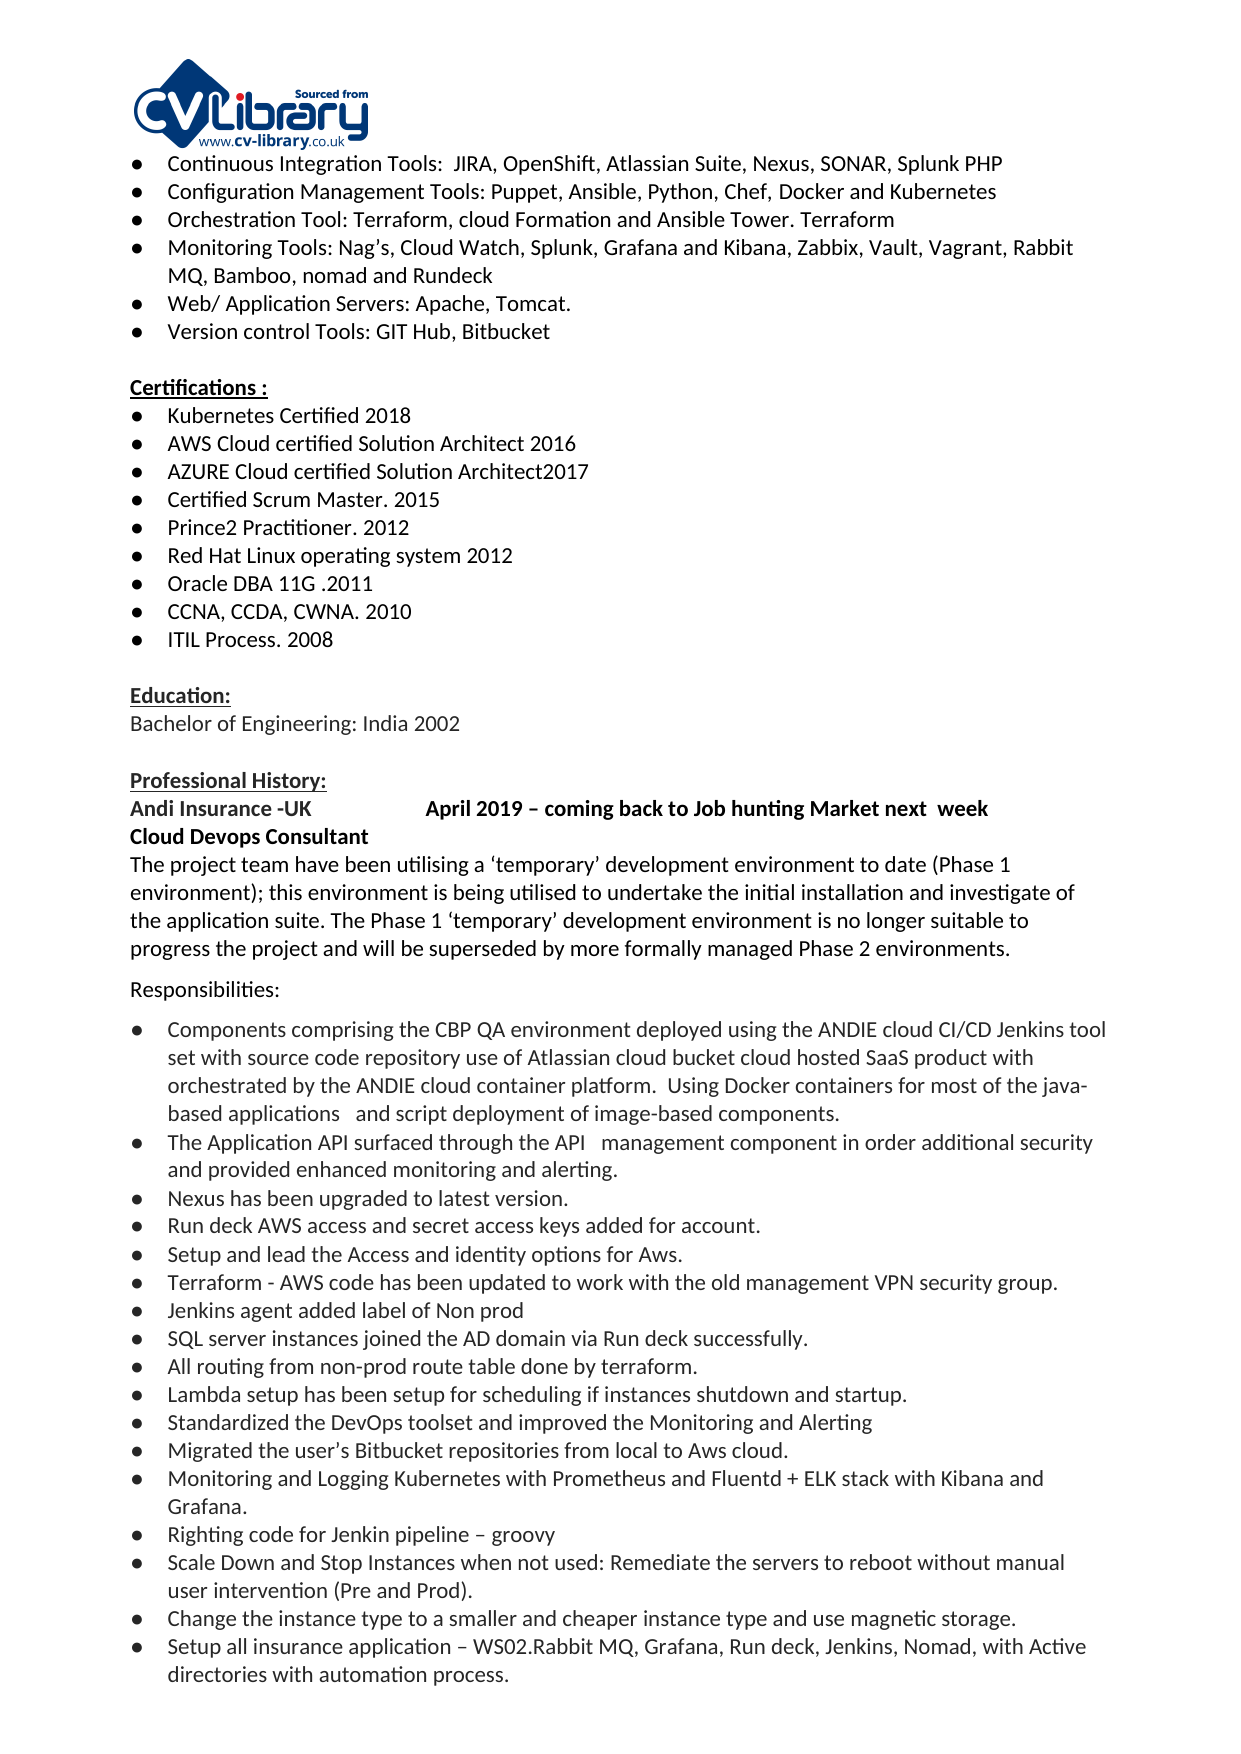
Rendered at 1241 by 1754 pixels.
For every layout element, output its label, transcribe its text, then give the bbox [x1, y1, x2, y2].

list Righting code for Jenkin pipeline – groovy [130, 1520, 1110, 1548]
list ITIL Process. 2008 [130, 626, 1110, 653]
list Run deck AWS access and secret access keys added for account. [130, 1212, 1110, 1240]
list Standardized the DevOps toolset and improved the Monitoring and Alerting [130, 1408, 1110, 1436]
list Jenkins agent added label of Non prod [130, 1296, 1110, 1324]
text Responsibilities: [130, 975, 1110, 1003]
list Web/ Application Servers: Apache, Tomcat. [130, 289, 1110, 317]
list Nexus has been upgraded to latest version. [130, 1184, 1110, 1212]
list AWS Cloud certified Solution Architect 2016 [130, 429, 1110, 457]
list CCNA, CCDA, CWNA. 2010 [130, 597, 1110, 626]
list Kubernetes Certified 2018 [130, 401, 1110, 429]
list Monitoring and Logging Kubernetes with Prometheus and Fluentd + ELK stack with Kibana and Grafana. [130, 1464, 1110, 1520]
list Scale Down and Stop Instances when not used: Remediate the servers to reboot without manual user intervention (Pre and Prod). [130, 1548, 1110, 1604]
text The project team have been utilising a ‘temporary’ development environment to date (Phase 1 environment); this environment is being utilised to undertake the initial installation and investigate of the application suite. The Phase 1 ‘temporary’ development environment is no longer suitable to progress the project and will be superseded by more formally managed Phase 2 environments. [130, 850, 1110, 962]
list Oracle DBA 11G .2011 [130, 569, 1110, 597]
list Setup and lead the Access and identity options for Aws. [130, 1240, 1110, 1268]
list Setup all insurance application – WS02.Rabbit MQ, Grafana, Run deck, Jenkins, Nomad, with Active directories with automation process. [130, 1632, 1110, 1688]
list Certified Scrum Master. 2015 [130, 485, 1110, 513]
list Prince2 Practitioner. 2012 [130, 513, 1110, 541]
list Version control Tools: GIT Hub, Bitbucket [130, 317, 1110, 345]
list AZURE Cloud certified Solution Architect2017 [130, 457, 1110, 485]
list Orchestration Tool: Terraform, cloud Formation and Ansible Tower. Terraform [130, 205, 1110, 233]
list Lambda setup has been setup for scheduling if instances shutdown and startup. [130, 1380, 1110, 1408]
text Certifications : [130, 373, 1110, 401]
picture [129, 59, 373, 150]
list Continuous Integration Tools: JIRA, OpenShift, Atlassian Suite, Nexus, SONAR, Splunk PHP [130, 119, 1110, 177]
list Change the instance type to a smaller and cheaper instance type and use magnetic storage. [130, 1604, 1110, 1632]
list Red Hat Linux operating system 2012 [130, 541, 1110, 569]
list Terraform - AWS code has been updated to work with the old management VPN security group. [130, 1268, 1110, 1296]
list The Application API surfaced through the API management component in order additional security and provided enhanced monitoring and alerting. [130, 1128, 1110, 1184]
list SQL server instances joined the AD domain via Run deck successfully. [130, 1324, 1110, 1352]
list All routing from non-prod route table done by terraform. [130, 1352, 1110, 1380]
list Configuration Management Tools: Puppet, Ansible, Python, Chef, Docker and Kubernetes [130, 177, 1110, 205]
list Monitoring Tools: Nag’s, Cloud Watch, Splunk, Grafana and Kibana, Zabbix, Vault, Vagrant, Rabbit MQ, Bamboo, nomad and Rundeck [130, 233, 1110, 289]
text Education: Bachelor of Engineering: India 2002 [130, 682, 1110, 766]
list Migrated the user’s Bitbucket repositories from local to Aws cloud. [130, 1436, 1110, 1464]
text Professional History: Andi Insurance -UK April 2019 – coming back to Job hunting Market next week Cloud Devops Consultant [130, 766, 1110, 850]
list Components comprising the CBP QA environment deployed using the ANDIE cloud CI/CD Jenkins tool set with source code repository use of Atlassian cloud bucket cloud hosted SaaS product with orchestrated by the ANDIE cloud container platform. Using Docker containers for most of the java-based applications and script deployment of image-based components. [130, 1016, 1110, 1128]
